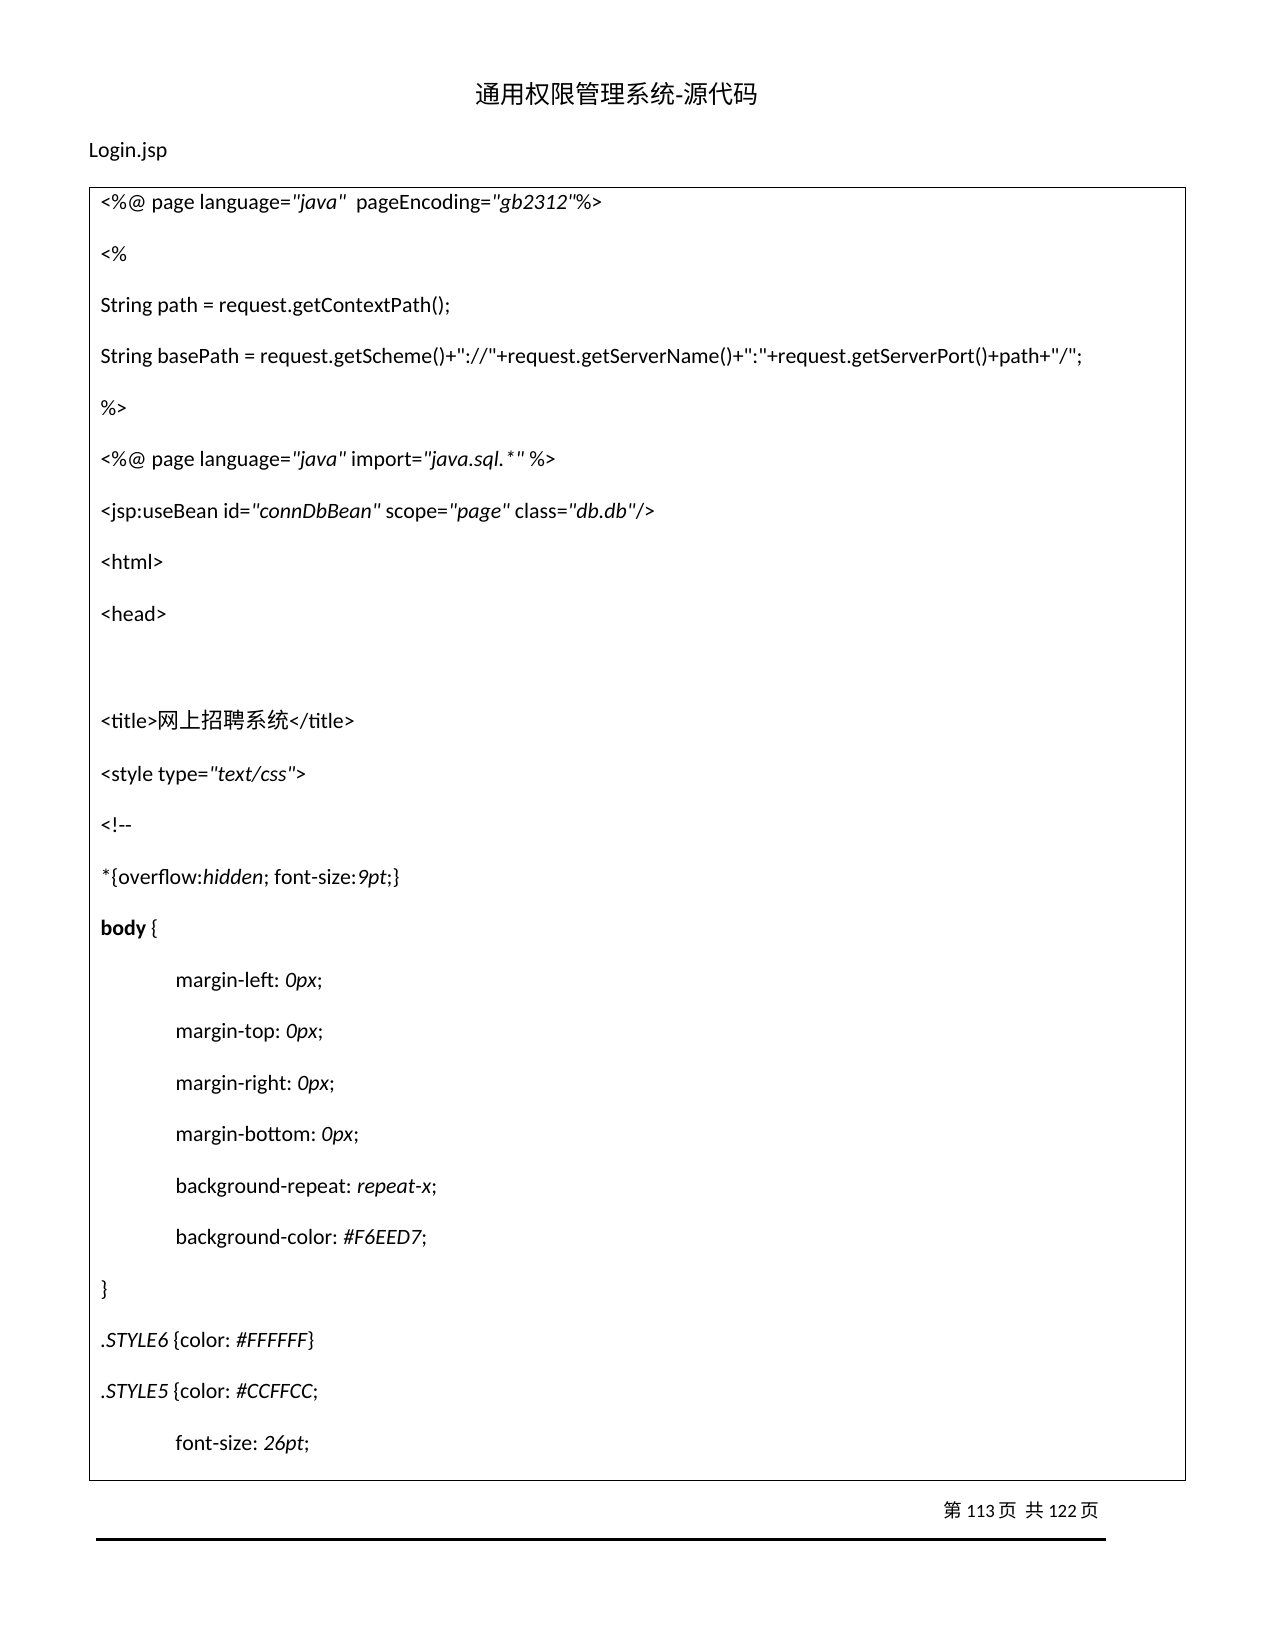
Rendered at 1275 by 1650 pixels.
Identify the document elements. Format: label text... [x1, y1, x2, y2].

text Login.jsp [89, 136, 1186, 162]
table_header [90, 188, 1185, 1480]
